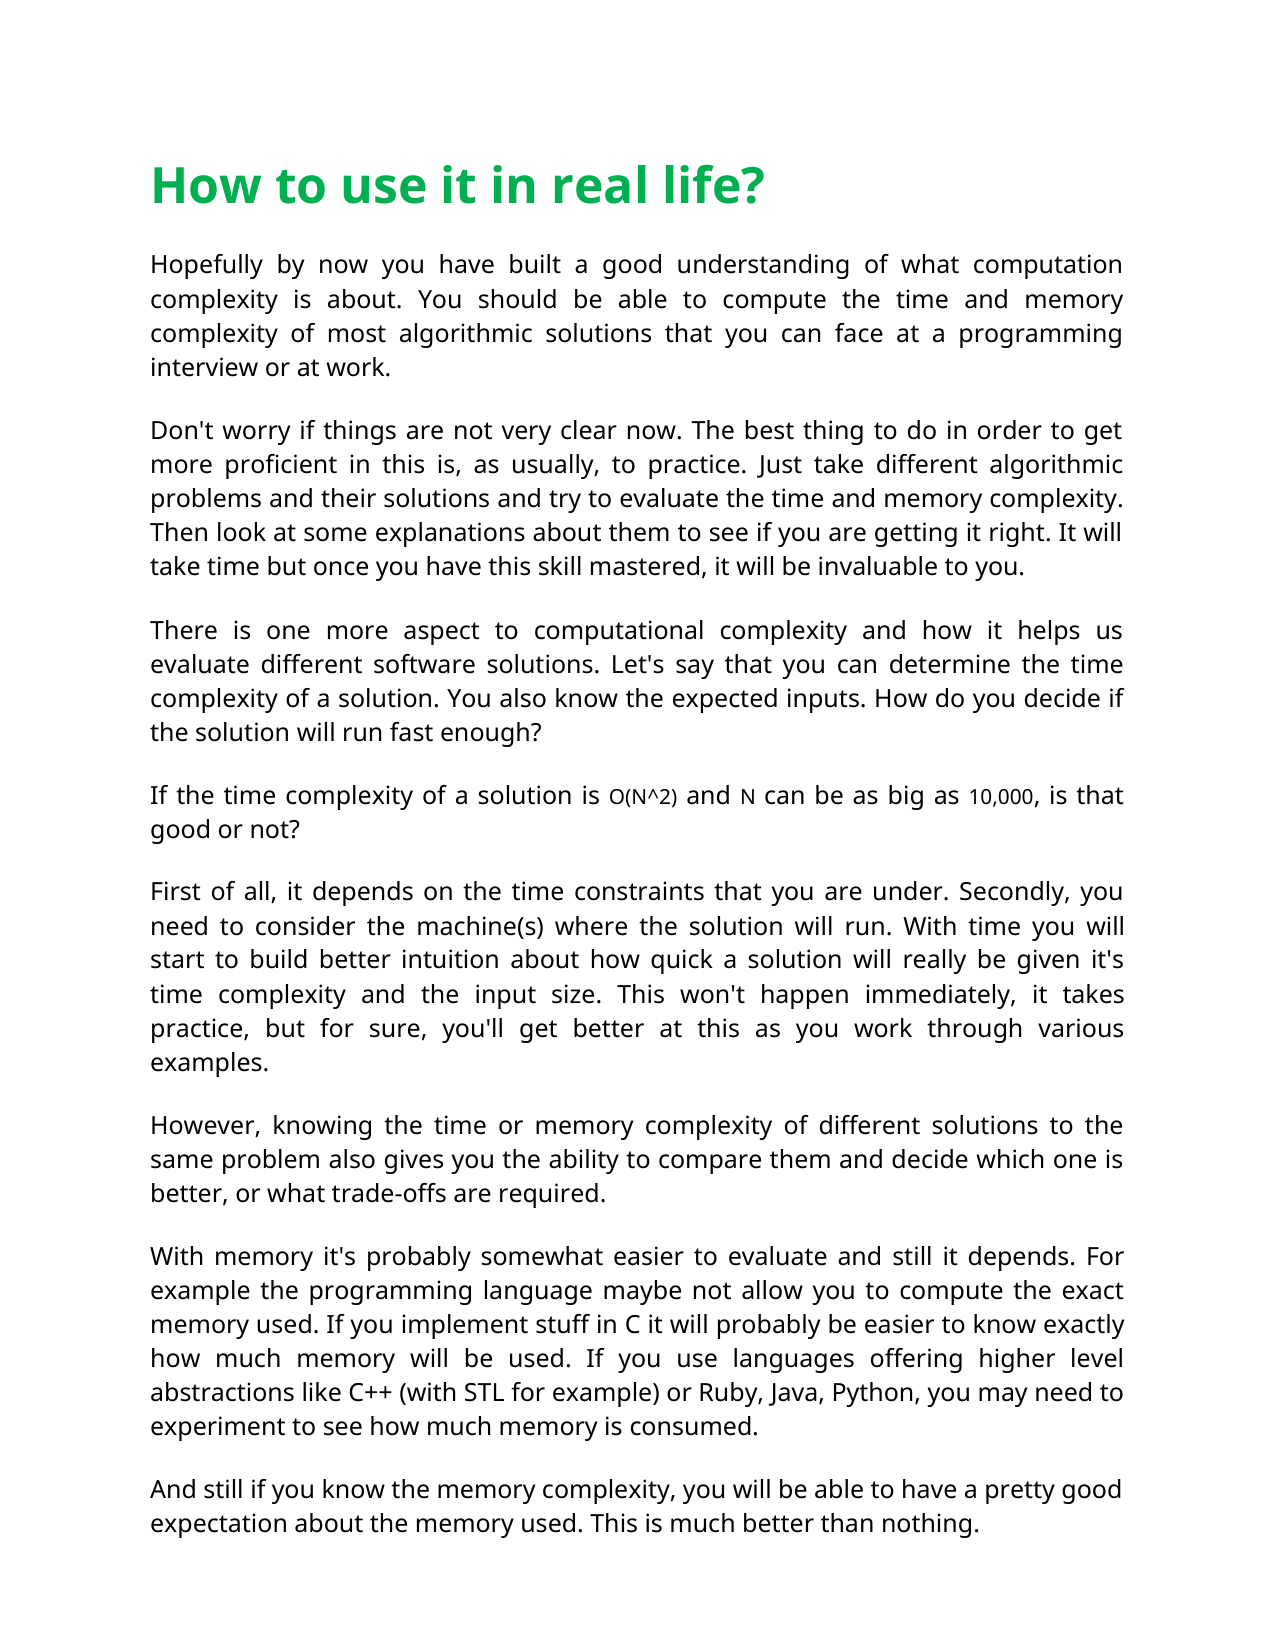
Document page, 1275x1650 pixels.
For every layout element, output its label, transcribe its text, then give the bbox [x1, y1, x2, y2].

text Don't worry if things are not very clear now. The best thing to do in order to get more proficient in this is, as usually, to practice. Just take different algorithmic problems and their solutions and try to evaluate the time and memory complexity. Then look at some explanations about them to see if you are getting it right. It will take time but once you have this skill mastered, it will be invaluable to you. [150, 413, 1124, 583]
text And still if you know the memory complexity, you will be able to have a pretty good expectation about the memory used. This is much better than nothing. [150, 1472, 1124, 1540]
text Hopefully by now you have built a good understanding of what computation complexity is about. You should be able to compute the time and memory complexity of most algorithmic solutions that you can face at a programming interview or at work. [150, 247, 1124, 383]
text If the time complexity of a solution is O(N^2) and N can be as big as 10,000, is that good or not? [150, 778, 1125, 846]
subtitle How to use it in real life? [150, 149, 1150, 218]
text With memory it's probably somewhat easier to evaluate and still it depends. For example the programming language maybe not allow you to compute the exact memory used. If you implement stuff in C it will probably be easier to know exactly how much memory will be used. If you use languages offering higher level abstractions like C++ (with STL for example) or Ruby, Java, Python, you may need to experiment to see how much memory is consumed. [150, 1238, 1125, 1443]
text First of all, it depends on the time constraints that you are under. Secondly, you need to consider the machine(s) where the solution will run. With time you will start to build better intuition about how quick a solution will really be given it's time complexity and the input size. This won't happen immediately, it takes practice, but for sure, you'll get better at this as you work through various examples. [150, 874, 1125, 1078]
text However, knowing the time or memory complexity of different solutions to the same problem also gives you the ability to compare them and decide which one is better, or what trade-offs are required. [150, 1108, 1125, 1210]
text There is one more aspect to computational complexity and how it helps us evaluate different software solutions. Let's say that you can determine the time complexity of a solution. You also know the expected inputs. How do you decide if the solution will run fast enough? [150, 612, 1125, 748]
